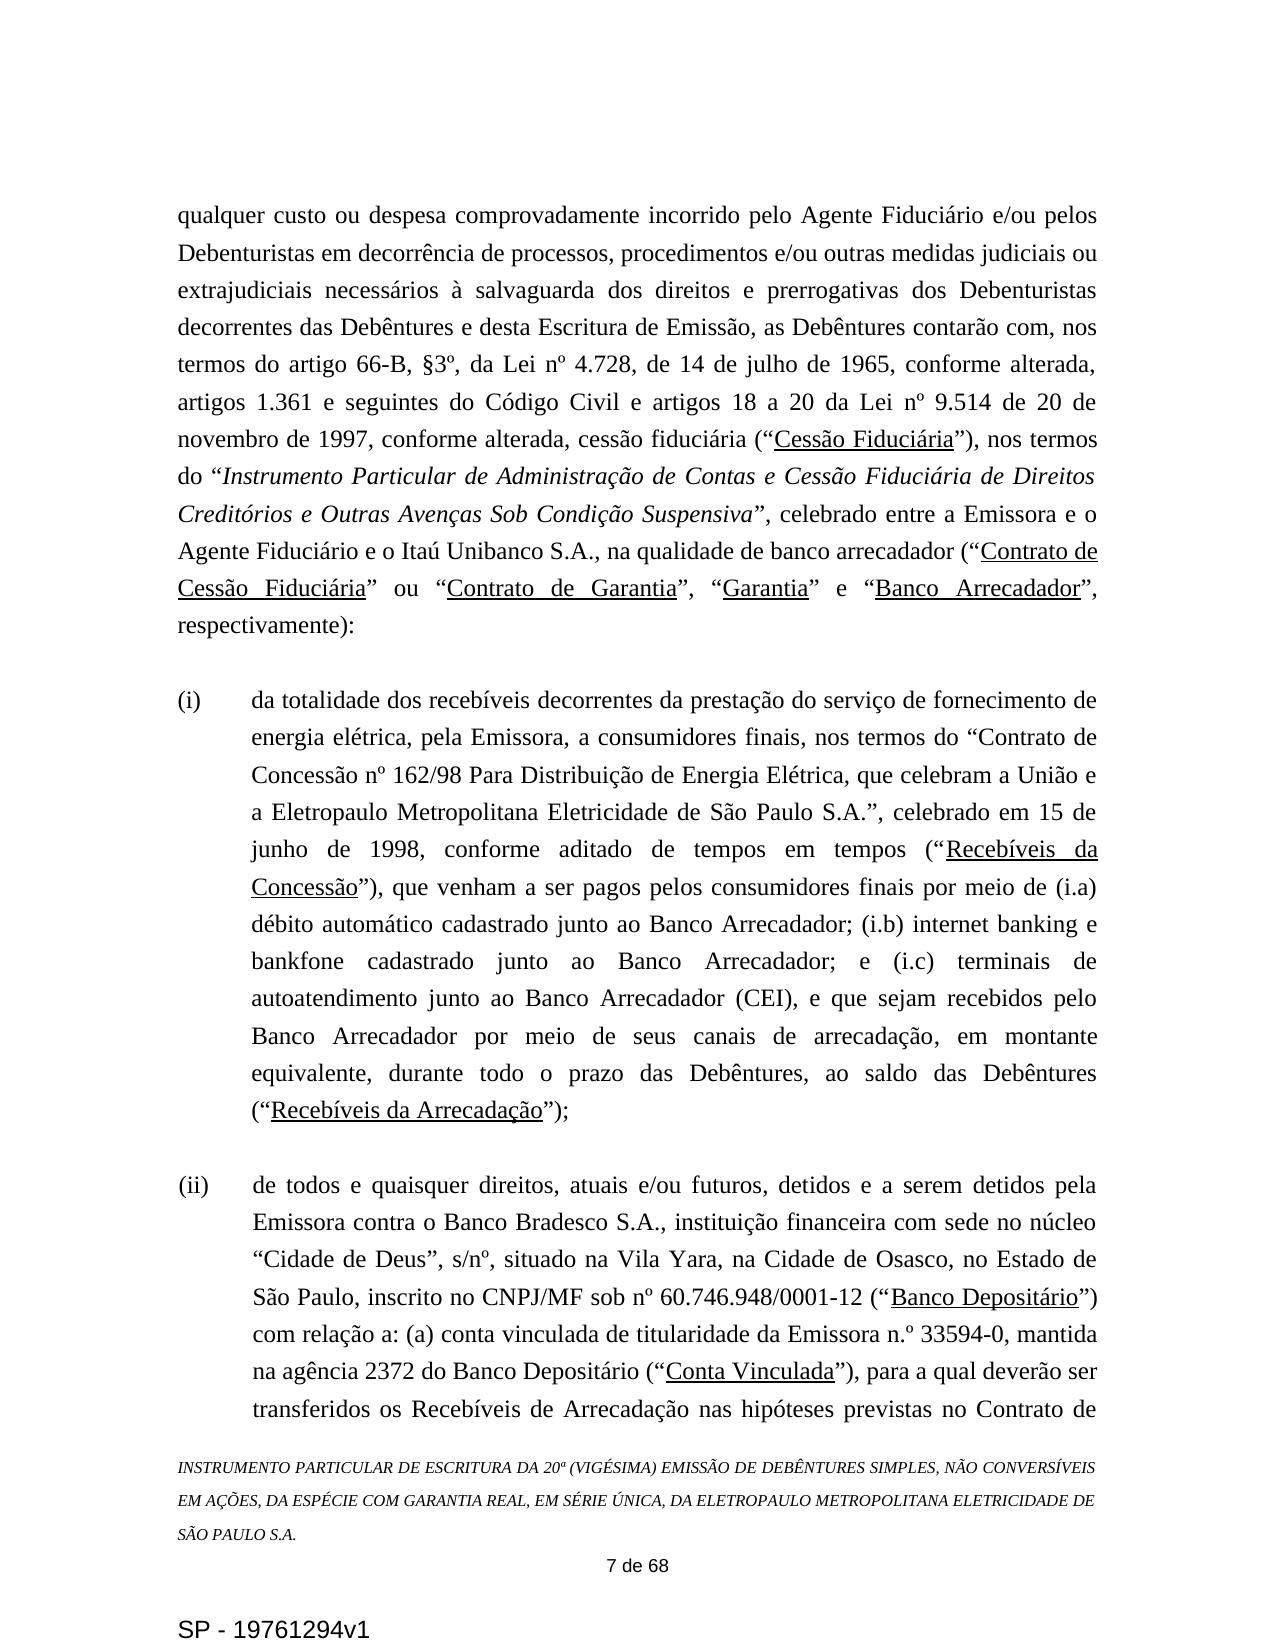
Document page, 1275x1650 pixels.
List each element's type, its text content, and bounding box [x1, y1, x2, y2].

list da totalidade dos recebíveis decorrentes da prestação do serviço de fornecimento de energia elétrica, pela Emissora, a consumidores finais, nos termos do “Contrato de Concessão nº 162/98 Para Distribuição de Energia Elétrica, que celebram a União e a Eletropaulo Metropolitana Eletricidade de São Paulo S.A.”, celebrado em 15 de junho de 1998, conforme aditado de tempos em tempos (“Recebíveis da Concessão”), que venham a ser pagos pelos consumidores finais por meio de (i.a) débito automático cadastrado junto ao Banco Arrecadador; (i.b) internet banking e bankfone cadastrado junto ao Banco Arrecadador; e (i.c) terminais de autoatendimento junto ao Banco Arrecadador (CEI), e que sejam recebidos pelo Banco Arrecadador por meio de seus canais de arrecadação, em montante equivalente, durante todo o prazo das Debêntures, ao saldo das Debêntures (“Recebíveis da Arrecadação”); [177, 685, 1098, 1124]
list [178, 1170, 1098, 1422]
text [177, 200, 1098, 639]
